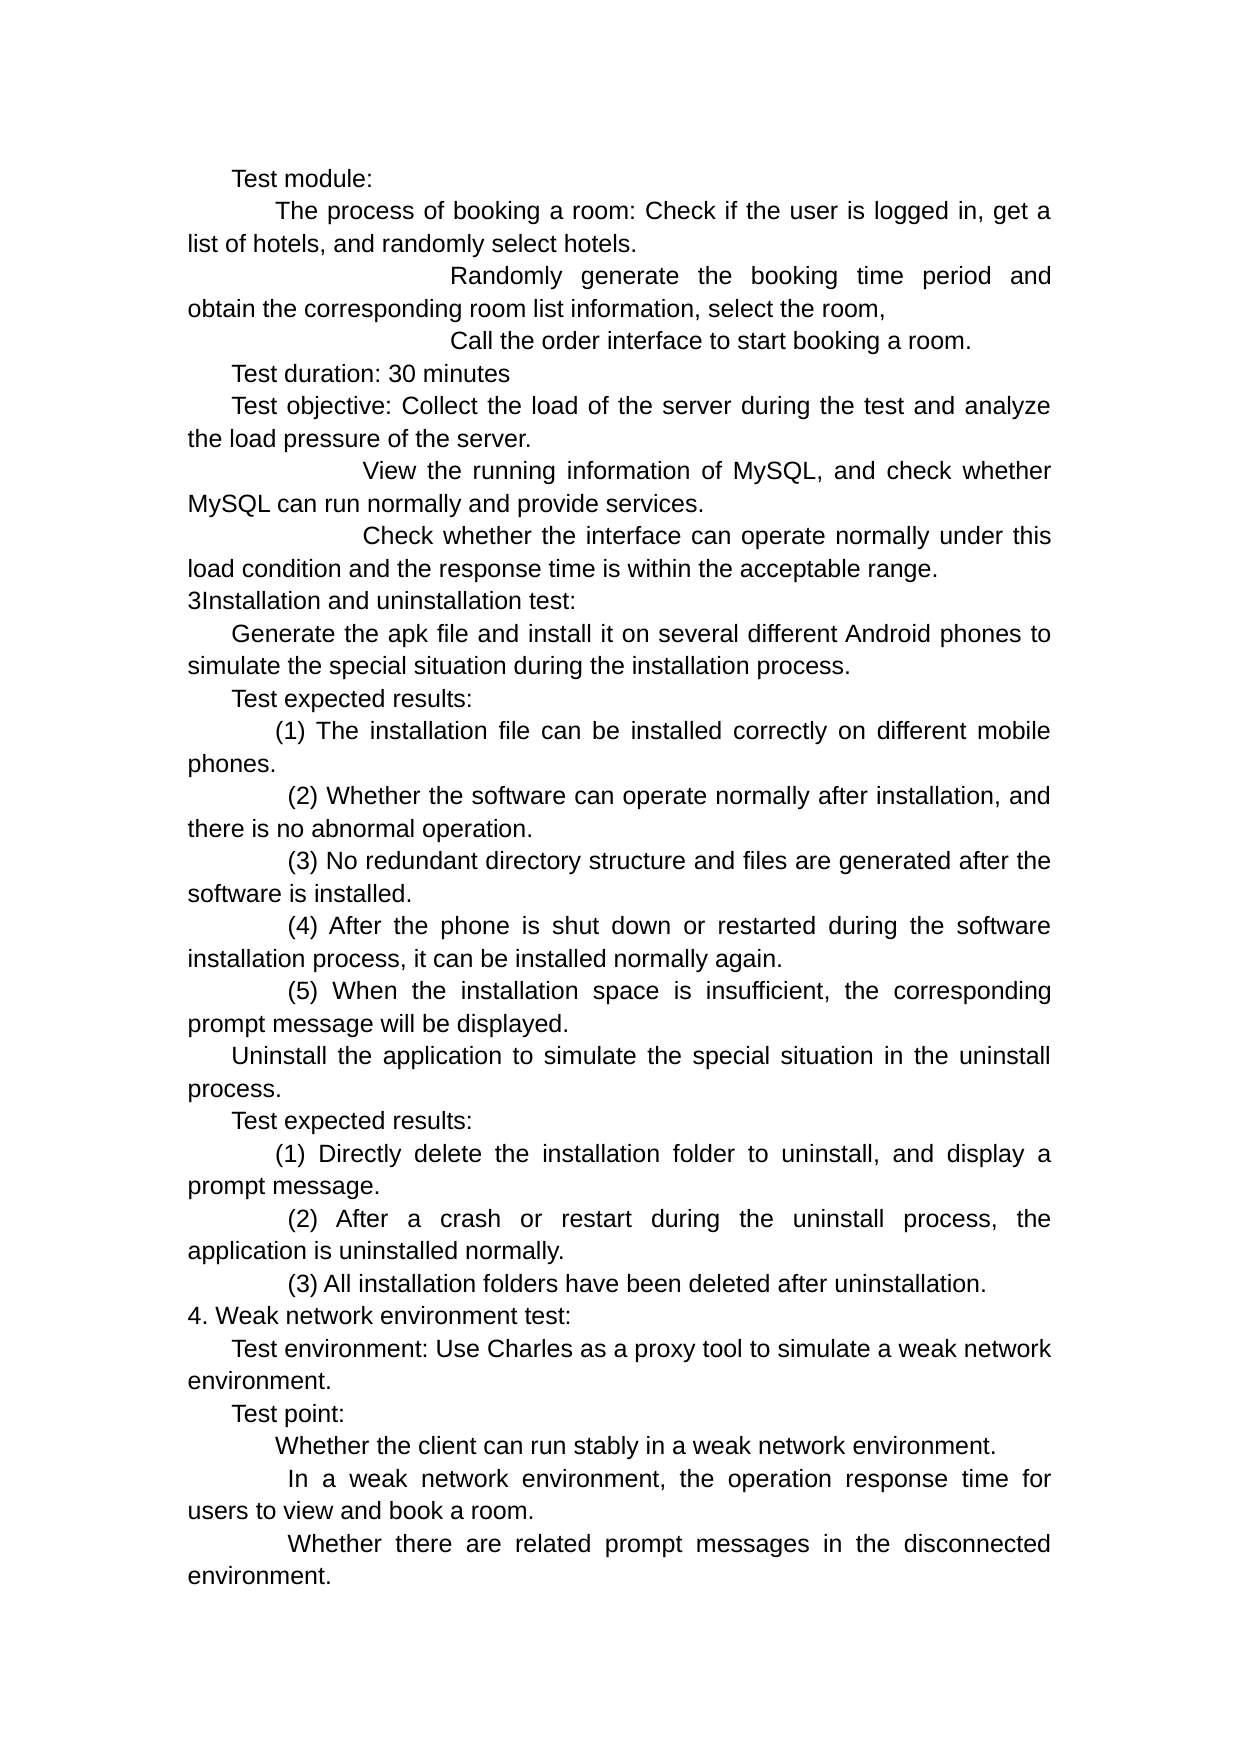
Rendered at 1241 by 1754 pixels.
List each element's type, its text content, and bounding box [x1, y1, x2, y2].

text Test module: [187, 162, 1053, 194]
text Test expected results: [187, 1104, 1053, 1137]
text Check whether the interface can operate normally under this load condition and the response time is within the acceptable range. [187, 519, 1053, 584]
text In a weak network environment, the operation response time for users to view and book a room. [187, 1462, 1053, 1527]
text Test expected results: [187, 682, 1053, 714]
text (4) After the phone is shut down or restarted during the software installation process, it can be installed normally again. [187, 909, 1053, 974]
text Test point: [187, 1397, 1053, 1429]
text Randomly generate the booking time period and obtain the corresponding room list information, select the room, [187, 259, 1053, 324]
text (5) When the installation space is insufficient, the corresponding prompt message will be displayed. [187, 974, 1053, 1039]
text (2) After a crash or restart during the uninstall process, the application is uninstalled normally. [187, 1202, 1053, 1267]
text 4. Weak network environment test: [187, 1299, 1053, 1332]
text Test objective: Collect the load of the server during the test and analyze the load pressure of the server. [187, 389, 1053, 454]
text (3) No redundant directory structure and files are generated after the software is installed. [187, 844, 1053, 909]
text Whether the client can run stably in a weak network environment. [187, 1429, 1053, 1462]
text 3Installation and uninstallation test: [187, 584, 1053, 617]
text Call the order interface to start booking a room. [187, 324, 1053, 357]
text (2) Whether the software can operate normally after installation, and there is no abnormal operation. [187, 779, 1053, 844]
text The process of booking a room: Check if the user is logged in, get a list of hotels, and randomly select hotels. [187, 194, 1053, 259]
text (1) The installation file can be installed correctly on different mobile phones. [187, 714, 1053, 779]
text Test environment: Use Charles as a proxy tool to simulate a weak network environment. [187, 1332, 1053, 1397]
text Uninstall the application to simulate the special situation in the uninstall process. [187, 1039, 1053, 1104]
text Whether there are related prompt messages in the disconnected environment. [187, 1527, 1053, 1592]
text Generate the apk file and install it on several different Android phones to simulate the special situation during the installation process. [187, 617, 1053, 682]
text (3) All installation folders have been deleted after uninstallation. [187, 1267, 1053, 1299]
text Test duration: 30 minutes [187, 357, 1053, 389]
text View the running information of MySQL, and check whether MySQL can run normally and provide services. [187, 454, 1053, 519]
text (1) Directly delete the installation folder to uninstall, and display a prompt message. [187, 1137, 1053, 1202]
